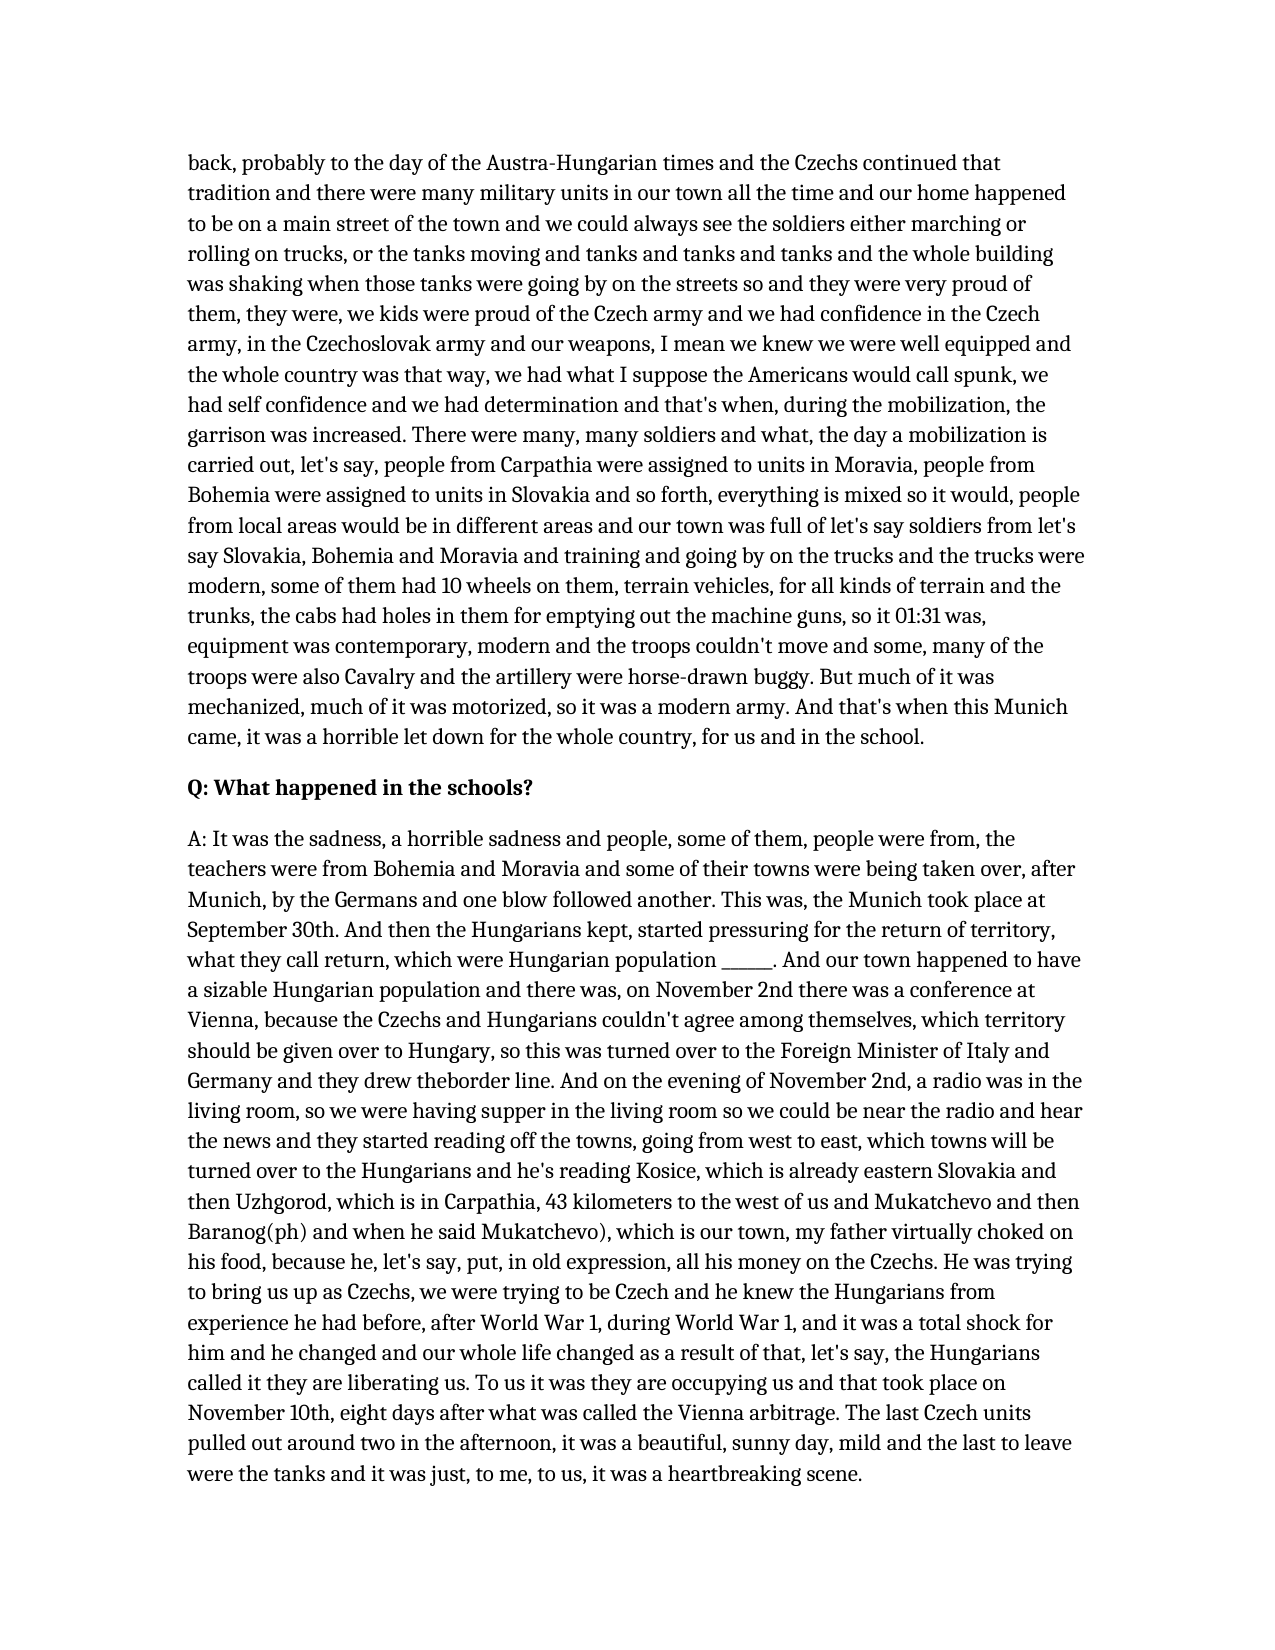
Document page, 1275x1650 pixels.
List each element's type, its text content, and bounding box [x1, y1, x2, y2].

text A: It was the sadness, a horrible sadness and people, some of them, people were from, the teachers were from Bohemia and Moravia and some of their towns were being taken over, after Munich, by the Germans and one blow followed another. This was, the Munich took place at September 30th. And then the Hungarians kept, started pressuring for the return of territory, what they call return, which were Hungarian population ______. And our town happened to have a sizable Hungarian population and there was, on November 2nd there was a conference at Vienna, because the Czechs and Hungarians couldn't agree among themselves, which territory should be given over to Hungary, so this was turned over to the Foreign Minister of Italy and Germany and they drew theborder line. And on the evening of November 2nd, a radio was in the living room, so we were having supper in the living room so we could be near the radio and hear the news and they started reading off the towns, going from west to east, which towns will be turned over to the Hungarians and he's reading Kosice, which is already eastern Slovakia and then Uzhgorod, which is in Carpathia, 43 kilometers to the west of us and Mukatchevo and then Baranog(ph) and when he said Mukatchevo), which is our town, my father virtually choked on his food, because he, let's say, put, in old expression, all his money on the Czechs. He was trying to bring us up as Czechs, we were trying to be Czech and he knew the Hungarians from experience he had before, after World War 1, during World War 1, and it was a total shock for him and he changed and our whole life changed as a result of that, let's say, the Hungarians called it they are liberating us. To us it was they are occupying us and that took place on November 10th, eight days after what was called the Vienna arbitrage. The last Czech units pulled out around two in the afternoon, it was a beautiful, sunny day, mild and the last to leave were the tanks and it was just, to me, to us, it was a heartbreaking scene. [187, 826, 1087, 1487]
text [187, 150, 1087, 750]
text Q: What happened in the schools? [187, 775, 1087, 801]
